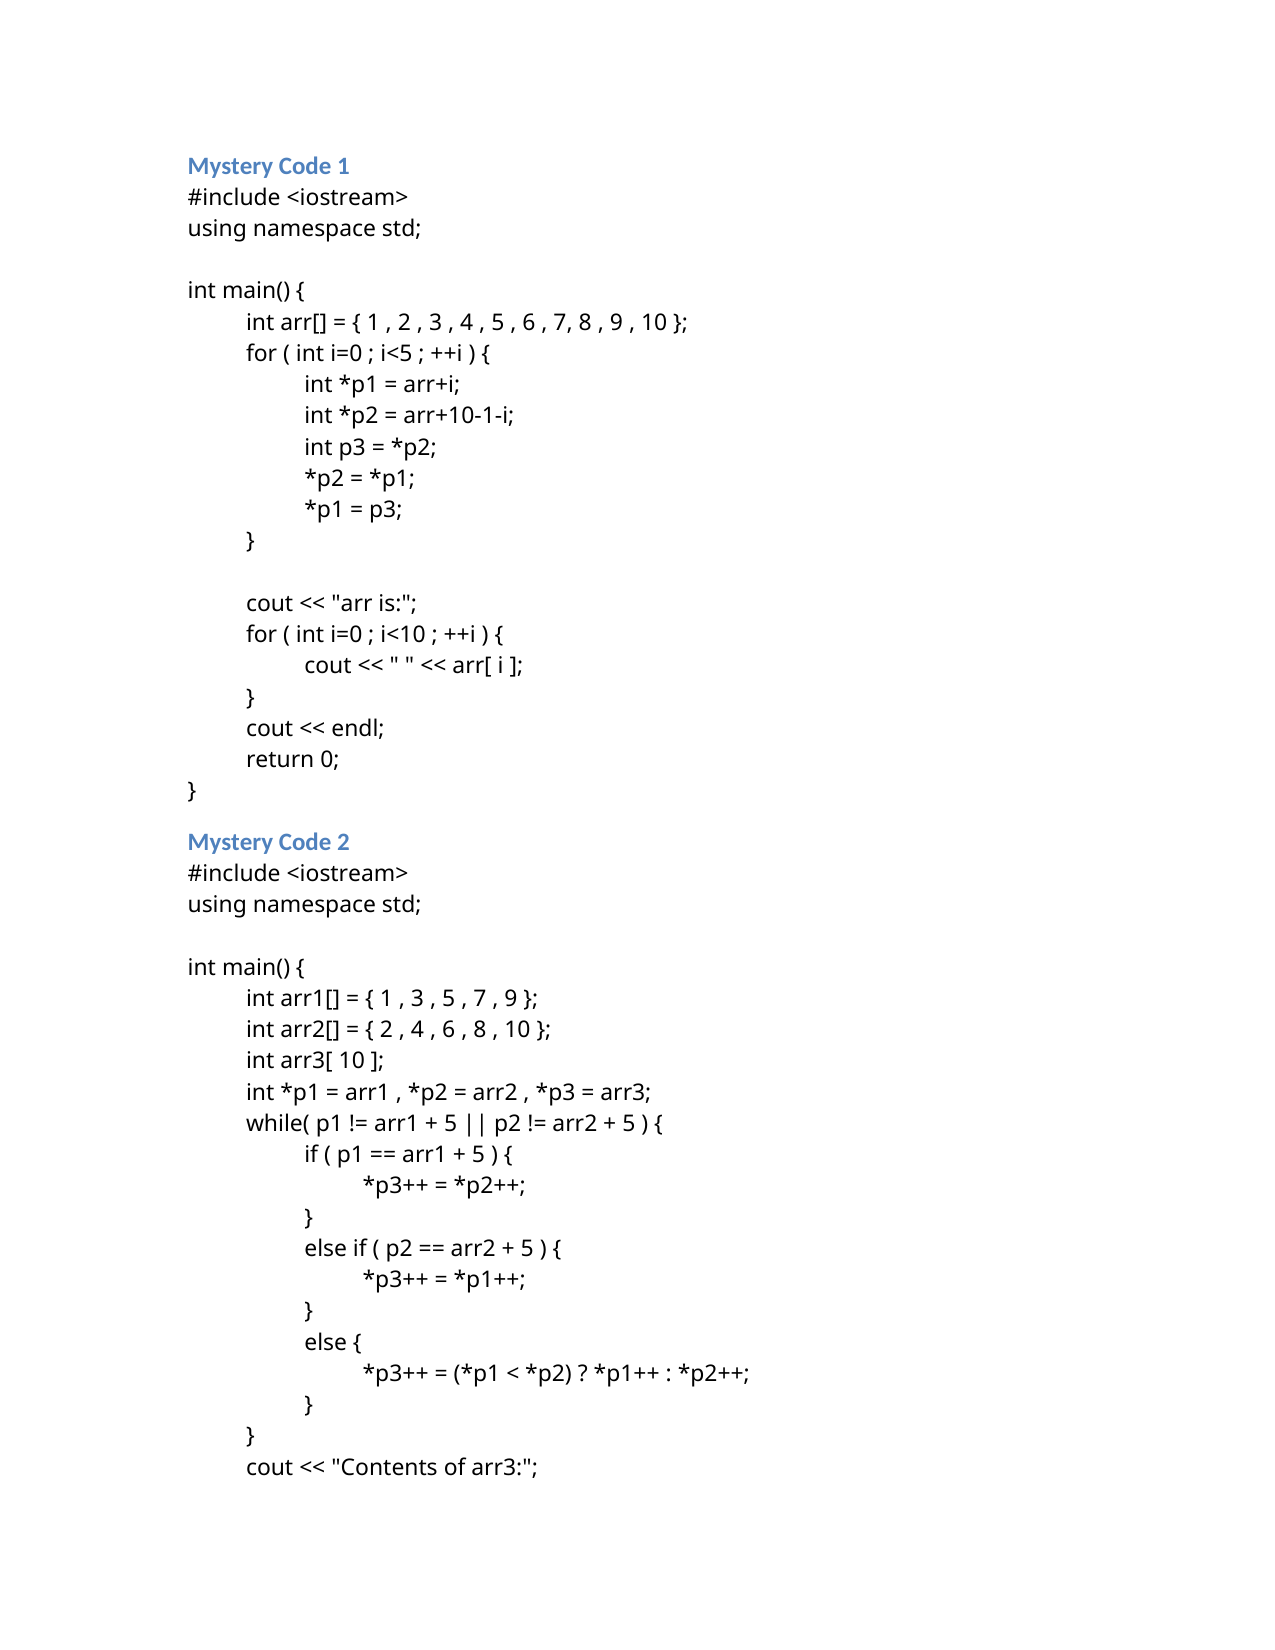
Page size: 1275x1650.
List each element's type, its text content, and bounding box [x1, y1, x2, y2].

text cout << "Contents of arr3:"; [187, 1451, 1087, 1482]
text int main() { [187, 274, 1087, 306]
text if ( p1 == arr1 + 5 ) { [187, 1138, 1087, 1169]
text cout << " " << arr[ i ]; [187, 649, 1087, 681]
text int *p1 = arr+i; [187, 368, 1087, 399]
text } [187, 1388, 1087, 1419]
text return 0; [187, 743, 1087, 774]
text using namespace std; [187, 888, 1087, 919]
subtitle Mystery Code 2 [187, 826, 1087, 857]
text int arr[] = { 1 , 2 , 3 , 4 , 5 , 6 , 7, 8 , 9 , 10 }; [187, 306, 1087, 337]
text for ( int i=0 ; i<5 ; ++i ) { [187, 337, 1087, 368]
text *p3++ = (*p1 < *p2) ? *p1++ : *p2++; [187, 1357, 1087, 1388]
text using namespace std; [187, 212, 1087, 243]
text *p3++ = *p2++; [187, 1169, 1087, 1201]
text } [187, 1294, 1087, 1326]
text int arr2[] = { 2 , 4 , 6 , 8 , 10 }; [187, 1013, 1087, 1044]
text cout << endl; [187, 712, 1087, 743]
text int arr1[] = { 1 , 3 , 5 , 7 , 9 }; [187, 982, 1087, 1013]
text *p1 = p3; [187, 493, 1087, 524]
text int *p1 = arr1 , *p2 = arr2 , *p3 = arr3; [187, 1076, 1087, 1107]
text int p3 = *p2; [187, 431, 1087, 462]
text int arr3[ 10 ]; [187, 1044, 1087, 1076]
text } [187, 524, 1087, 556]
text } [187, 774, 1087, 806]
text else if ( p2 == arr2 + 5 ) { [187, 1232, 1087, 1263]
text int main() { [187, 951, 1087, 982]
text for ( int i=0 ; i<10 ; ++i ) { [187, 618, 1087, 649]
text #include <iostream> [187, 181, 1087, 212]
text } [187, 1201, 1087, 1232]
subtitle Mystery Code 1 [187, 150, 1087, 181]
text *p3++ = *p1++; [187, 1263, 1087, 1294]
text *p2 = *p1; [187, 462, 1087, 493]
text } [187, 681, 1087, 712]
text while( p1 != arr1 + 5 || p2 != arr2 + 5 ) { [187, 1107, 1087, 1138]
text cout << "arr is:"; [187, 587, 1087, 618]
text } [187, 1419, 1087, 1451]
text else { [187, 1326, 1087, 1357]
text #include <iostream> [187, 857, 1087, 888]
text int *p2 = arr+10-1-i; [187, 399, 1087, 431]
